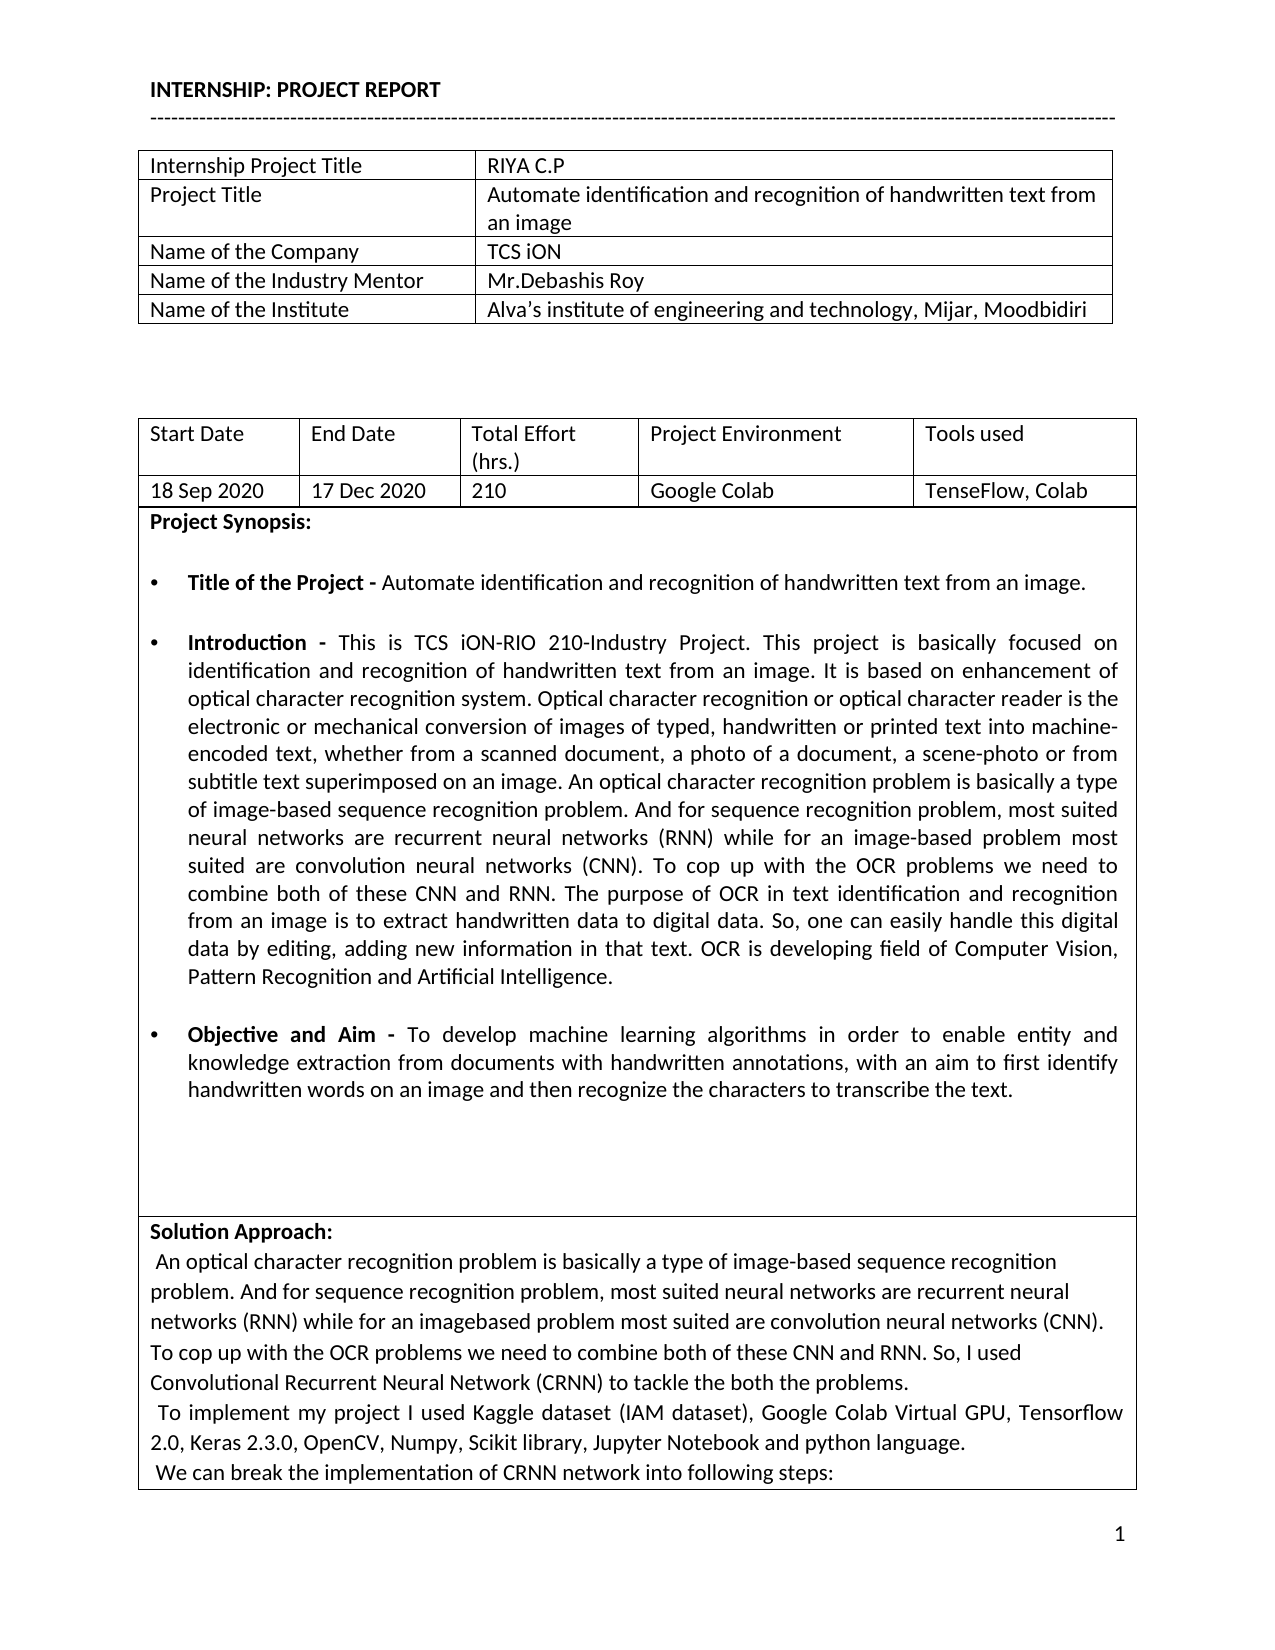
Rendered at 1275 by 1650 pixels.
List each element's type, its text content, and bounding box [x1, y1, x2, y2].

table_cell Automate identification and recognition of handwritten text from an image [476, 180, 1112, 236]
table_header End Date [300, 419, 460, 475]
table_cell Google Colab [639, 476, 913, 506]
table_cell Name of the Company [139, 237, 475, 265]
table_cell Mr.Debashis Roy [476, 266, 1112, 294]
table_header Project Environment [639, 419, 913, 475]
table_header Internship Project Title [139, 151, 475, 179]
table_header RIYA C.P [476, 151, 1112, 179]
table_cell 18 Sep 2020 [139, 476, 299, 506]
table_header Tools used [914, 419, 1136, 475]
table_cell 210 [461, 476, 638, 506]
table_cell Project Synopsis: Title of the Project - Automate identification and recognition of handwritten text from an image. Introduction - This is TCS iON-RIO 210-Industry Project. This project is basically focused on identification and recognition of handwritten text from an image. It is based on enhancement of optical character recognition system. Optical character recognition or optical character reader is the electronic or mechanical conversion of images of typed, handwritten or printed text into machine-encoded text, whether from a scanned document, a photo of a document, a scene-photo or from subtitle text superimposed on an image. An optical character recognition problem is basically a type of image-based sequence recognition problem. And for sequence recognition problem, most suited neural networks are recurrent neural networks (RNN) while for an image-based problem most suited are convolution neural networks (CNN). To cop up with the OCR problems we need to combine both of these CNN and RNN. The purpose of OCR in text identification and recognition from an image is to extract handwritten data to digital data. So, one can easily handle this digital data by editing, adding new information in that text. OCR is developing field of Computer Vision, Pattern Recognition and Artificial Intelligence. Objective and Aim - To develop machine learning algorithms in order to enable entity and knowledge extraction from documents with handwritten annotations, with an aim to first identify handwritten words on an image and then recognize the characters to transcribe the text. [139, 508, 1136, 1216]
table_cell Name of the Industry Mentor [139, 266, 475, 294]
table_header Start Date [139, 419, 299, 475]
table_cell 17 Dec 2020 [300, 476, 460, 506]
table_cell Project Title [139, 180, 475, 236]
table_cell Name of the Institute [139, 295, 475, 323]
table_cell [139, 1217, 1136, 1488]
table_cell TCS iON [476, 237, 1112, 265]
table_cell TenseFlow, Colab [914, 476, 1136, 506]
table_cell Alva’s institute of engineering and technology, Mijar, Moodbidiri [476, 295, 1112, 323]
table_header Total Effort (hrs.) [461, 419, 638, 475]
